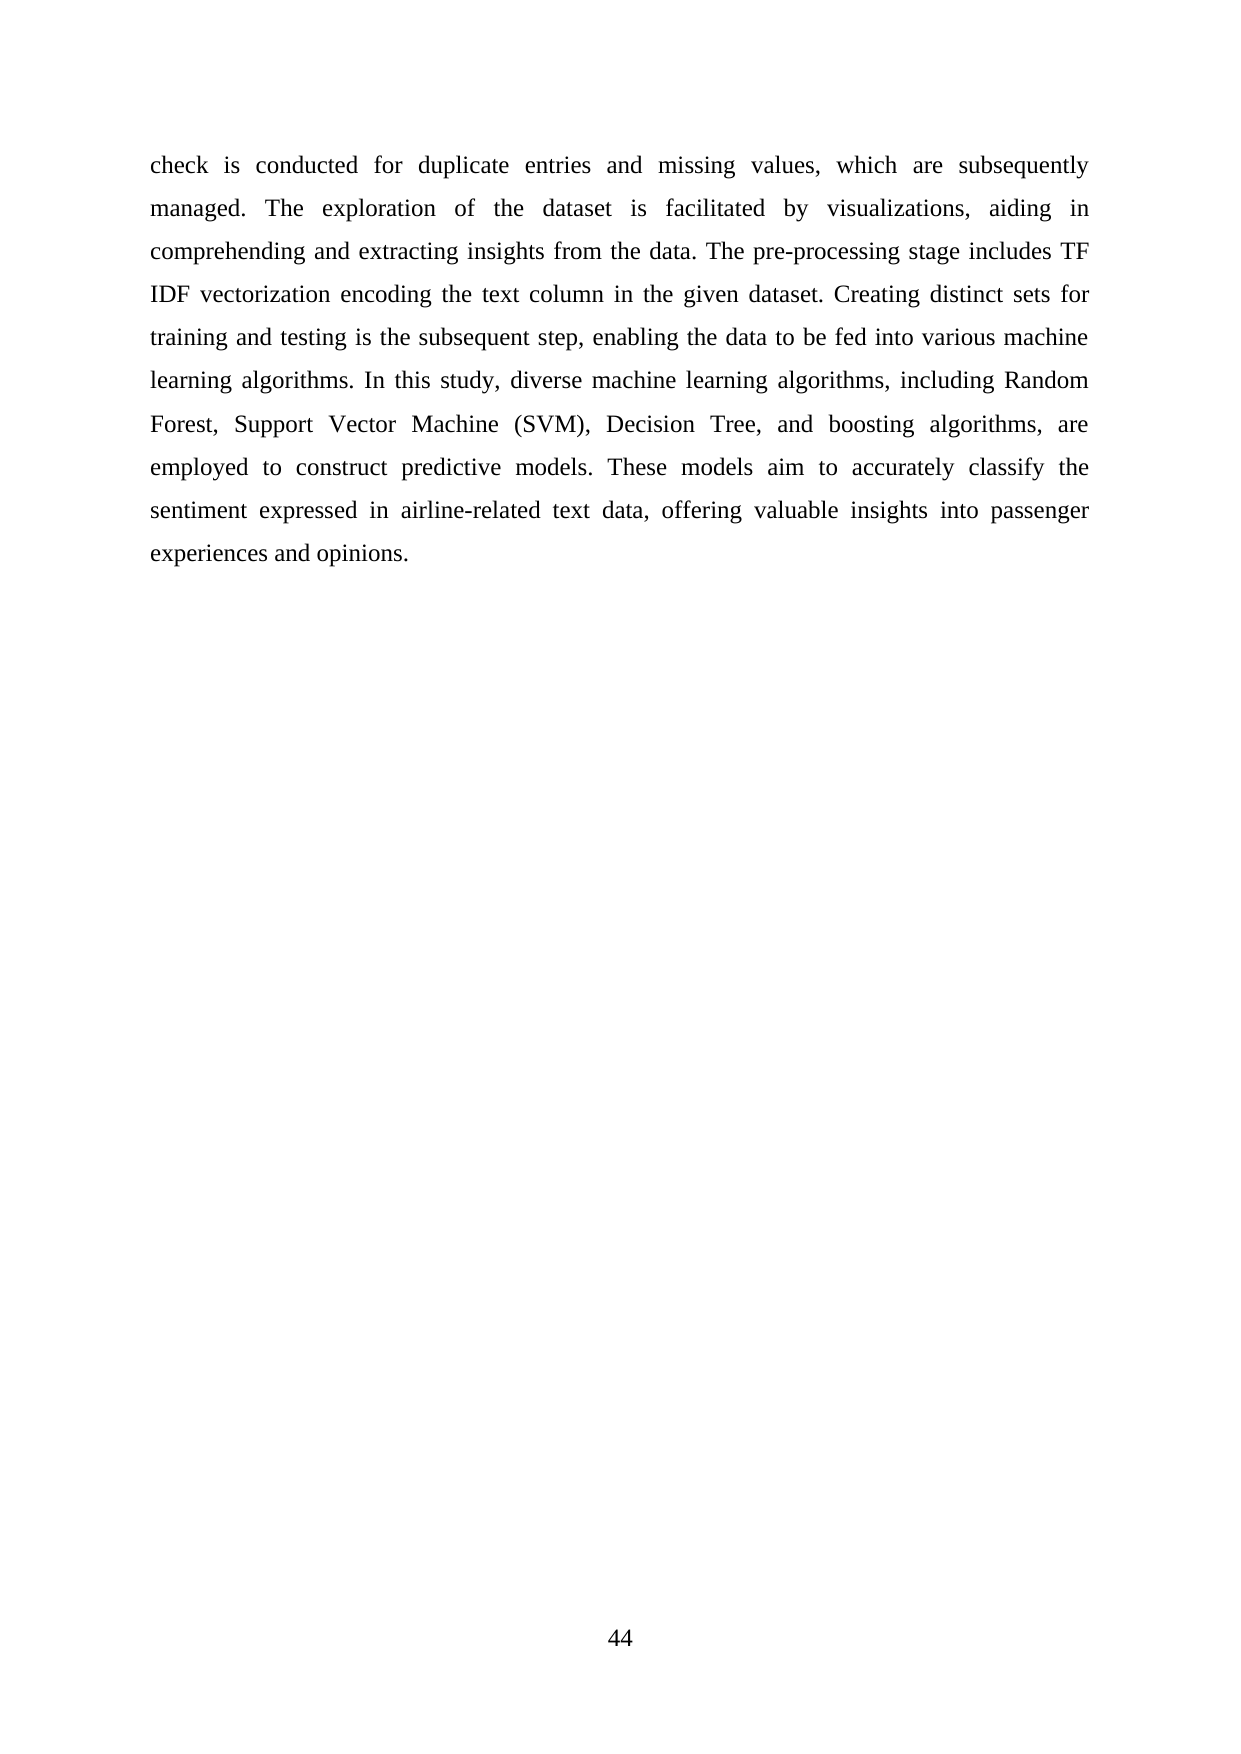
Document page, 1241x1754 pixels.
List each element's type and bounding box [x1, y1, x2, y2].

text [150, 150, 1090, 567]
